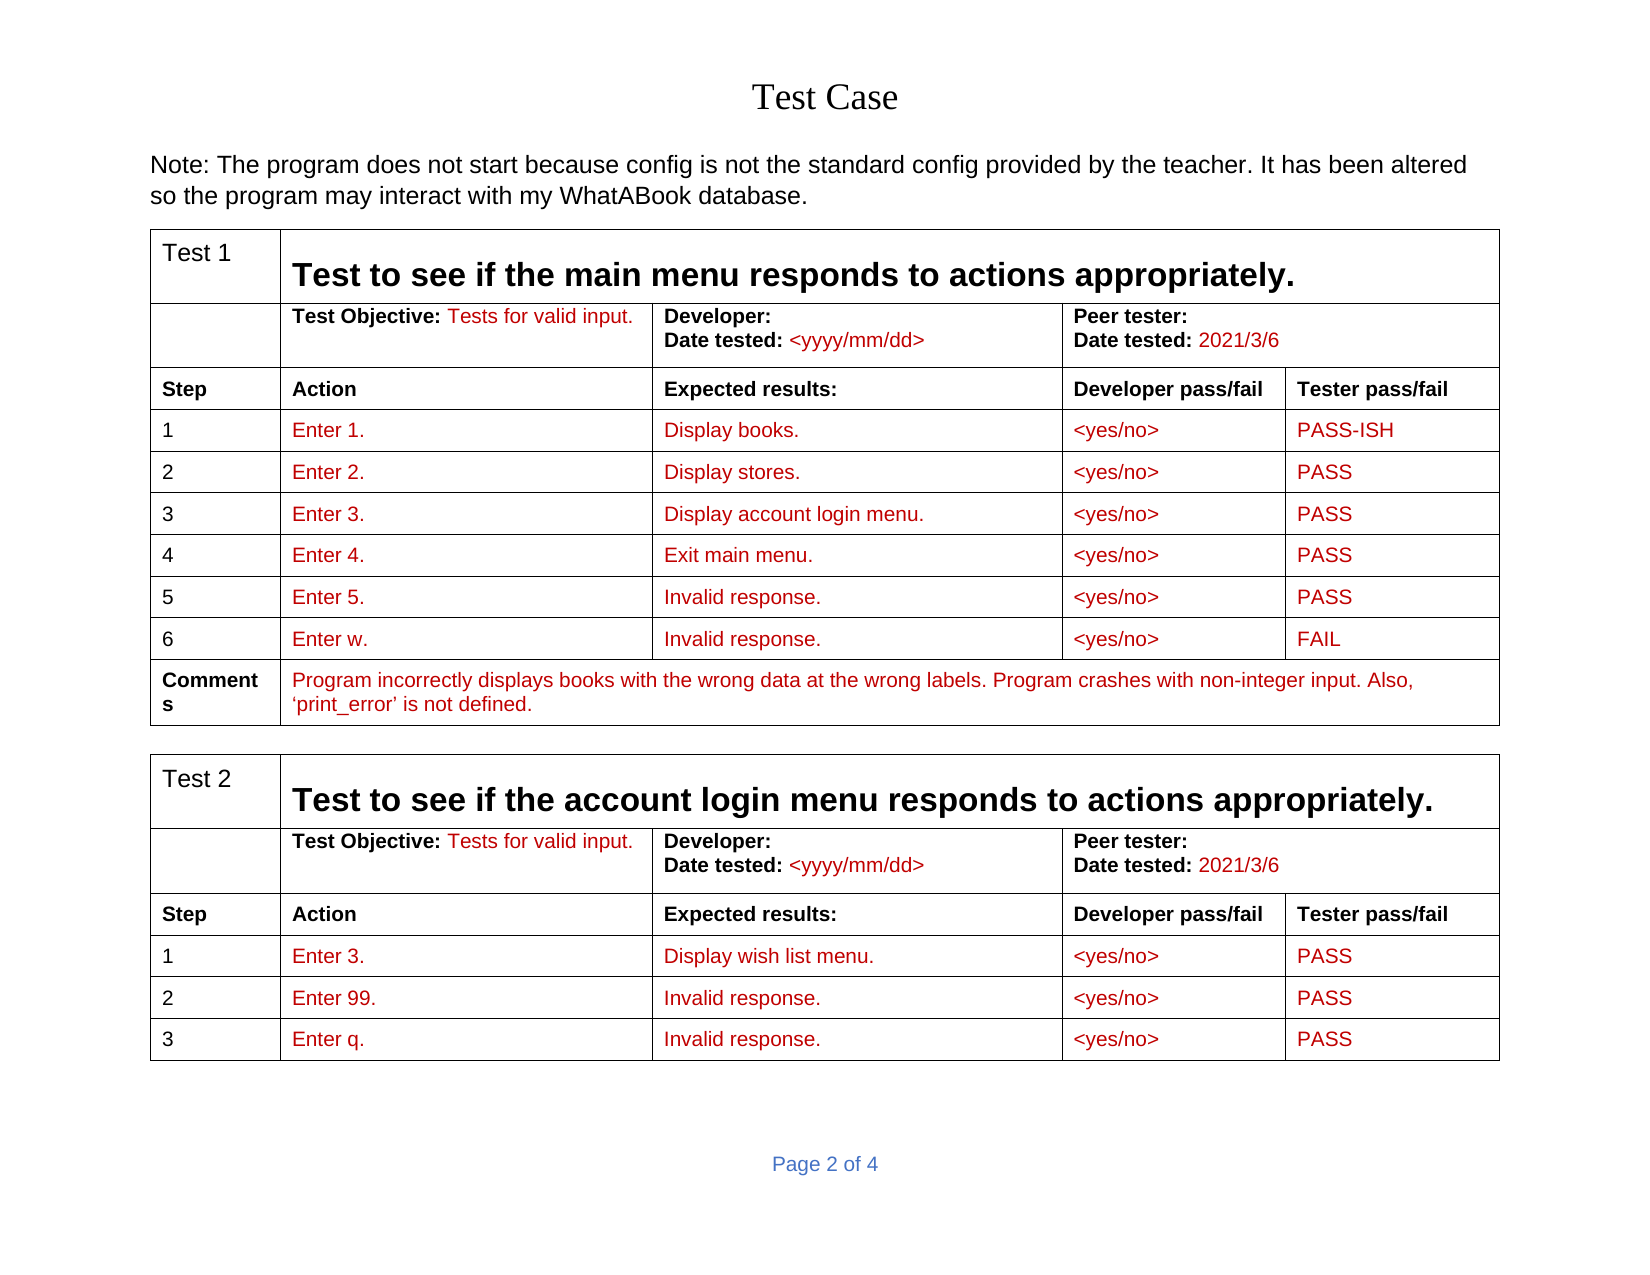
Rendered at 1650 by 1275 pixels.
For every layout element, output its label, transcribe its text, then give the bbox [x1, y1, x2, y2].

table_cell Enter 2. [281, 452, 652, 492]
table_cell 1 [151, 936, 280, 976]
table_cell Invalid response. [653, 618, 1062, 659]
table_cell Invalid response. [653, 977, 1062, 1018]
table_cell 4 [151, 535, 280, 576]
table_cell Developer: Date tested: <yyyy/mm/dd> [653, 829, 1062, 893]
table_cell Enter 1. [281, 410, 652, 451]
table_cell Developer pass/fail [1063, 894, 1285, 934]
table_cell Enter q. [281, 1019, 652, 1059]
table_cell Program incorrectly displays books with the wrong data at the wrong labels. Program crashes with non-integer input. Also, ‘print_error’ is not defined. [281, 660, 1499, 724]
table_cell PASS [1286, 452, 1499, 492]
table_cell FAIL [1286, 618, 1499, 659]
table_cell Test Objective: Tests for valid input. [281, 829, 652, 893]
table_cell <yes/no> [1063, 493, 1285, 534]
table_cell Enter 5. [281, 577, 652, 617]
table_cell Display stores. [653, 452, 1062, 492]
table_cell 3 [151, 493, 280, 534]
table_cell Display wish list menu. [653, 936, 1062, 976]
table_cell 1 [151, 410, 280, 451]
table_cell <yes/no> [1063, 452, 1285, 492]
table_cell PASS [1286, 493, 1499, 534]
table_cell Invalid response. [653, 1019, 1062, 1059]
table_cell Peer tester: Date tested: 2021/3/6 [1063, 304, 1499, 367]
table_cell Exit main menu. [653, 535, 1062, 576]
table_cell <yes/no> [1063, 618, 1285, 659]
text Note: The program does not start because config is not the standard config provided by the teacher. It has been altered so the program may interact with my WhatABook database. [150, 150, 1500, 210]
table_cell <yes/no> [1063, 936, 1285, 976]
table_cell Invalid response. [653, 577, 1062, 617]
table_cell Tester pass/fail [1286, 894, 1499, 934]
table_header Test to see if the account login menu responds to actions appropriately. [281, 755, 1499, 828]
table_cell PASS [1286, 1019, 1499, 1059]
table_cell Enter 4. [281, 535, 652, 576]
table_cell PASS [1286, 577, 1499, 617]
table_cell 2 [151, 977, 280, 1018]
table_cell <yes/no> [1063, 535, 1285, 576]
table_cell Action [281, 368, 652, 409]
table_cell Display books. [653, 410, 1062, 451]
table_cell Enter w. [281, 618, 652, 659]
table_cell <yes/no> [1063, 410, 1285, 451]
table_cell Enter 3. [281, 493, 652, 534]
table_cell 6 [151, 618, 280, 659]
table_header Test 2 [151, 755, 280, 828]
table_cell PASS-ISH [1286, 410, 1499, 451]
table_cell Action [281, 894, 652, 934]
table_cell Peer tester: Date tested: 2021/3/6 [1063, 829, 1499, 893]
table_cell <yes/no> [1063, 577, 1285, 617]
table_cell 5 [151, 577, 280, 617]
table_cell PASS [1286, 936, 1499, 976]
table_cell 3 [151, 1019, 280, 1059]
table_cell Enter 3. [281, 936, 652, 976]
table_cell PASS [1286, 535, 1499, 576]
table_cell Tester pass/fail [1286, 368, 1499, 409]
table_cell Step [151, 368, 280, 409]
table_cell PASS [1286, 977, 1499, 1018]
table_header Test 1 [151, 230, 280, 303]
table_cell Step [151, 894, 280, 934]
table_cell <yes/no> [1063, 977, 1285, 1018]
table_cell <yes/no> [1063, 1019, 1285, 1059]
table_cell Display account login menu. [653, 493, 1062, 534]
table_cell 2 [151, 452, 280, 492]
table_cell Developer pass/fail [1063, 368, 1285, 409]
table_cell Enter 99. [281, 977, 652, 1018]
table_cell [151, 829, 280, 893]
table_cell Expected results: [653, 894, 1062, 934]
table_cell Developer: Date tested: <yyyy/mm/dd> [653, 304, 1062, 367]
table_header Test to see if the main menu responds to actions appropriately. [281, 230, 1499, 303]
table_cell Comments [151, 660, 280, 724]
table_cell [151, 304, 280, 367]
table_cell Expected results: [653, 368, 1062, 409]
table_cell Test Objective: Tests for valid input. [281, 304, 652, 367]
